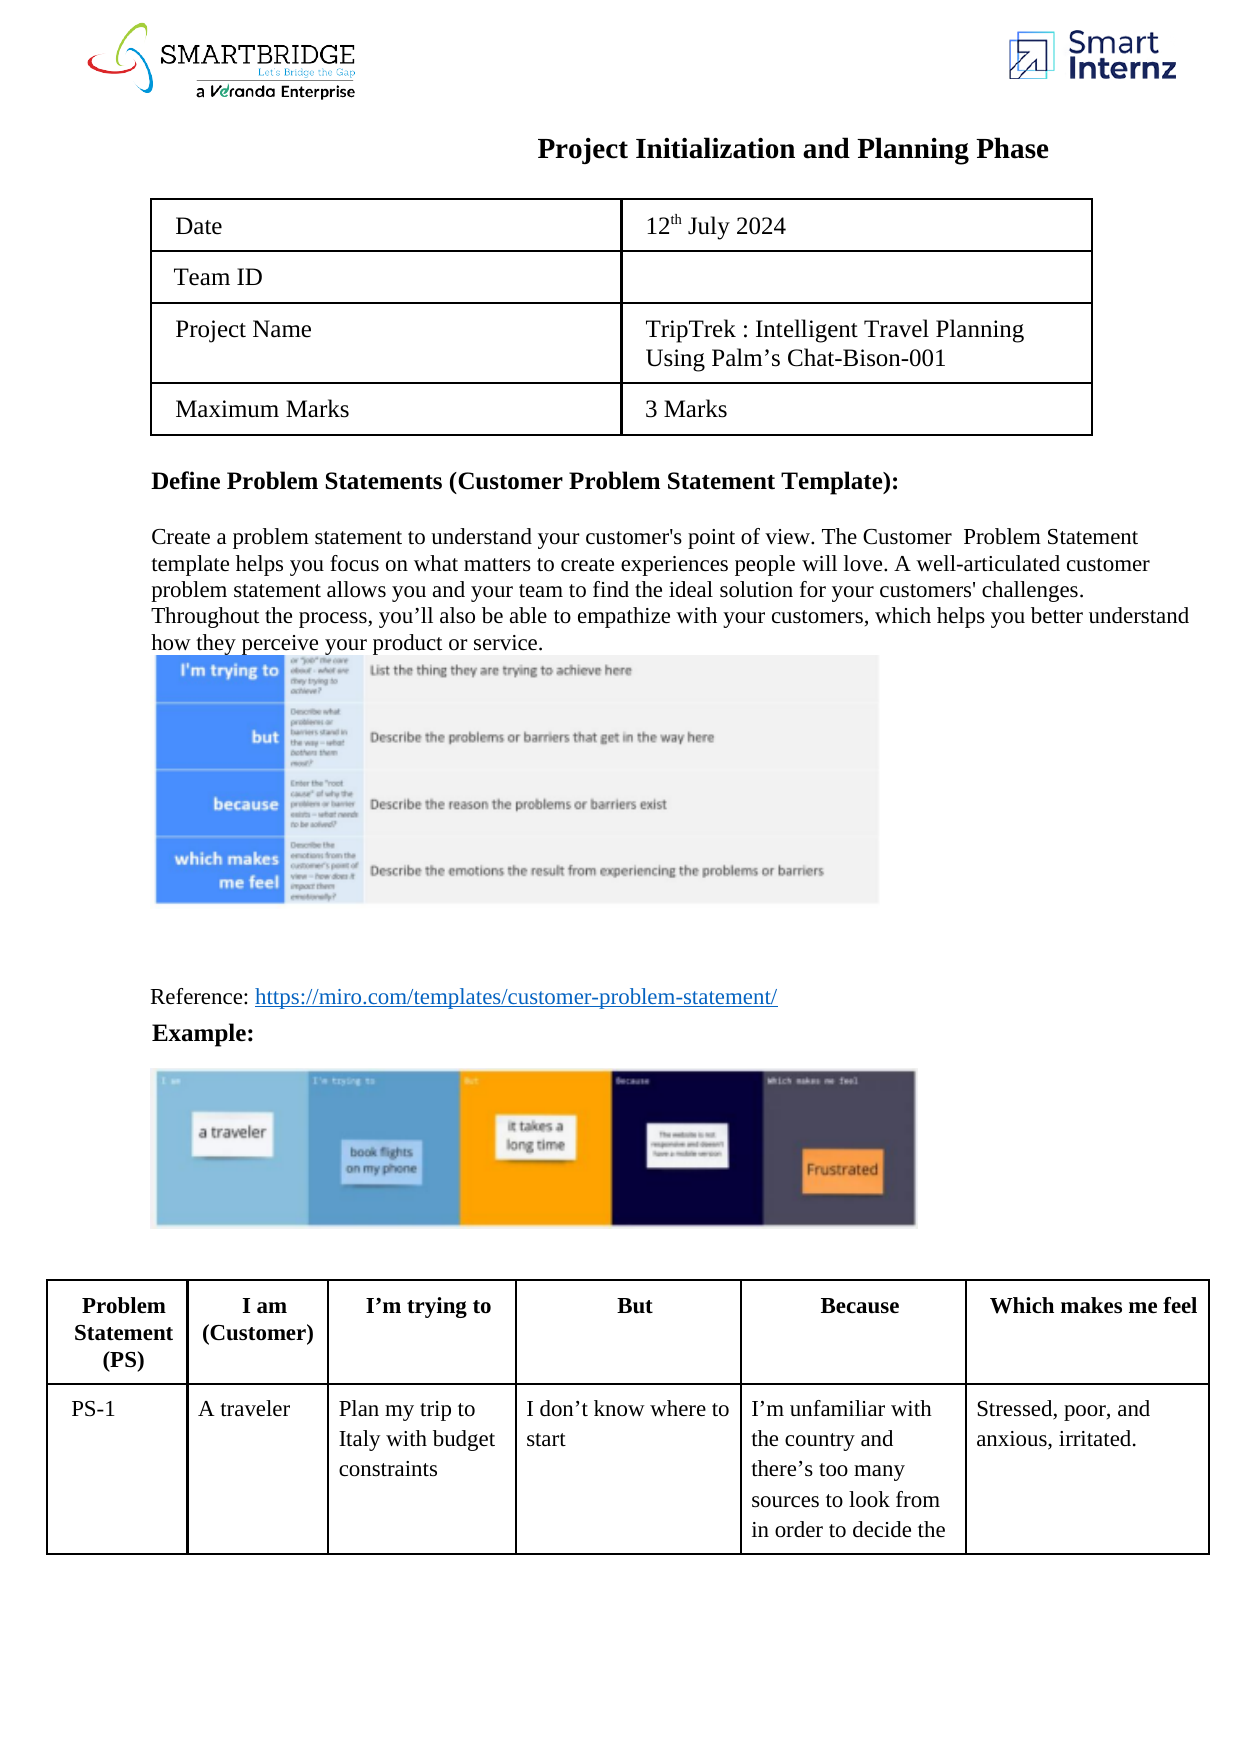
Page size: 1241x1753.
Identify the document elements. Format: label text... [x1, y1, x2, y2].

picture [1004, 30, 1181, 79]
text Reference: https://miro.com/templates/customer-problem-statement/ [150, 986, 1091, 1009]
table_header Problem Statement (PS) [48, 1281, 186, 1383]
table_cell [517, 1385, 740, 1553]
table_cell Team ID [152, 252, 620, 302]
picture [150, 655, 881, 909]
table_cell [967, 1385, 1208, 1553]
table_cell PS-1 [48, 1385, 186, 1553]
picture [150, 1068, 918, 1229]
text Project Initialization and Planning Phase [150, 131, 1198, 165]
table_cell A traveler [189, 1385, 327, 1553]
table_cell 3 Marks [623, 384, 1091, 434]
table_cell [742, 1385, 965, 1553]
table_cell [623, 252, 1091, 302]
text Define Problem Statements (Customer Problem Statement Template): [151, 466, 1198, 495]
text Example: [152, 1018, 1198, 1047]
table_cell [329, 1385, 515, 1553]
table_header I am (Customer) [189, 1281, 327, 1383]
table_header Which makes me feel [967, 1281, 1208, 1383]
table_cell Maximum Marks [152, 384, 620, 434]
table_header Because [742, 1281, 965, 1383]
table_header Date [152, 200, 620, 250]
table_header But [517, 1281, 740, 1383]
picture [73, 0, 370, 122]
table_cell Project Name [152, 304, 620, 382]
table_cell TripTrek : Intelligent Travel Planning Using Palm’s Chat-Bison-001 [623, 304, 1091, 382]
table_header 12th July 2024 [623, 200, 1091, 250]
table_header I’m trying to [329, 1281, 515, 1383]
text Create a problem statement to understand your customer's point of view. The Customer Problem Statement template helps you focus on what matters to create experiences people will love. A well-articulated customer problem statement allows you and your team to find the ideal solution for your customers' challenges. Throughout the process, you’ll also be able to empathize with your customers, which helps you better understand how they perceive your product or service. [151, 523, 1198, 655]
